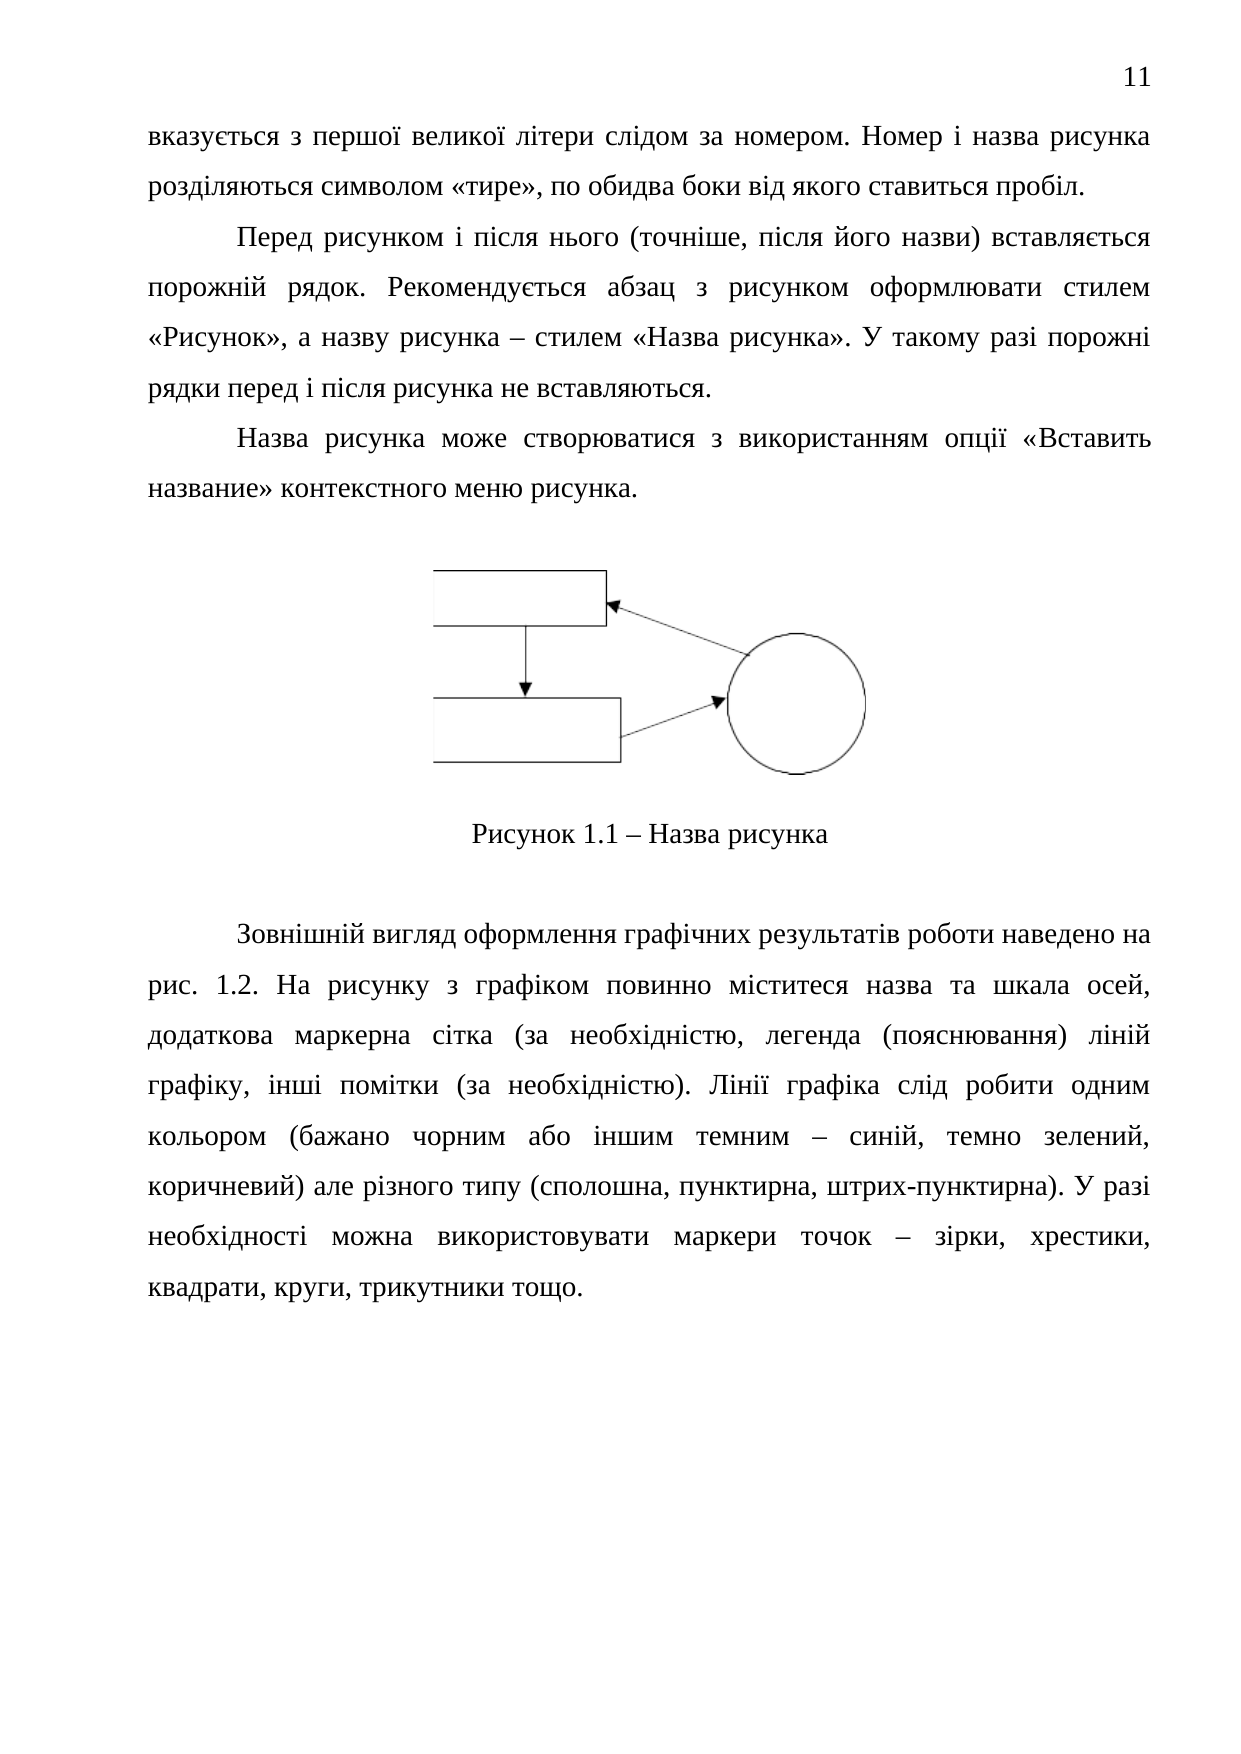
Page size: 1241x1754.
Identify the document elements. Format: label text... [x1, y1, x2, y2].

text Перед рисунком і після нього (точніше, після його назви) вставляється порожній рядок. Рекомендується абзац з рисунком оформлювати стилем «Рисунок», а назву рисунка – стилем «Назва рисунка». У такому разі порожні рядки перед і після рисунка не вставляються. [148, 219, 1152, 403]
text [148, 118, 1152, 202]
text Зовнішній вигляд оформлення графічних результатів роботи наведено на рис. 1.2. На рисунку з графіком повинно міститеся назва та шкала осей, додаткова маркерна сітка (за необхідністю, легенда (пояснювання) ліній графіку, інші помітки (за необхідністю). Лінії графіка слід робити одним кольором (бажано чорним або іншим темним – синій, темно зелений, коричневий) але різного типу (сполошна, пунктирна, штрих-пунктирна). У разі необхідності можна використовувати маркери точок – зірки, хрестики, квадрати, круги, трикутники тощо. [148, 916, 1152, 1302]
text Рисунок 1.1 – Назва рисунка [148, 816, 1152, 850]
text Назва рисунка може створюватися з використанням опції «Вставить название» контекстного меню рисунка. [148, 420, 1152, 504]
